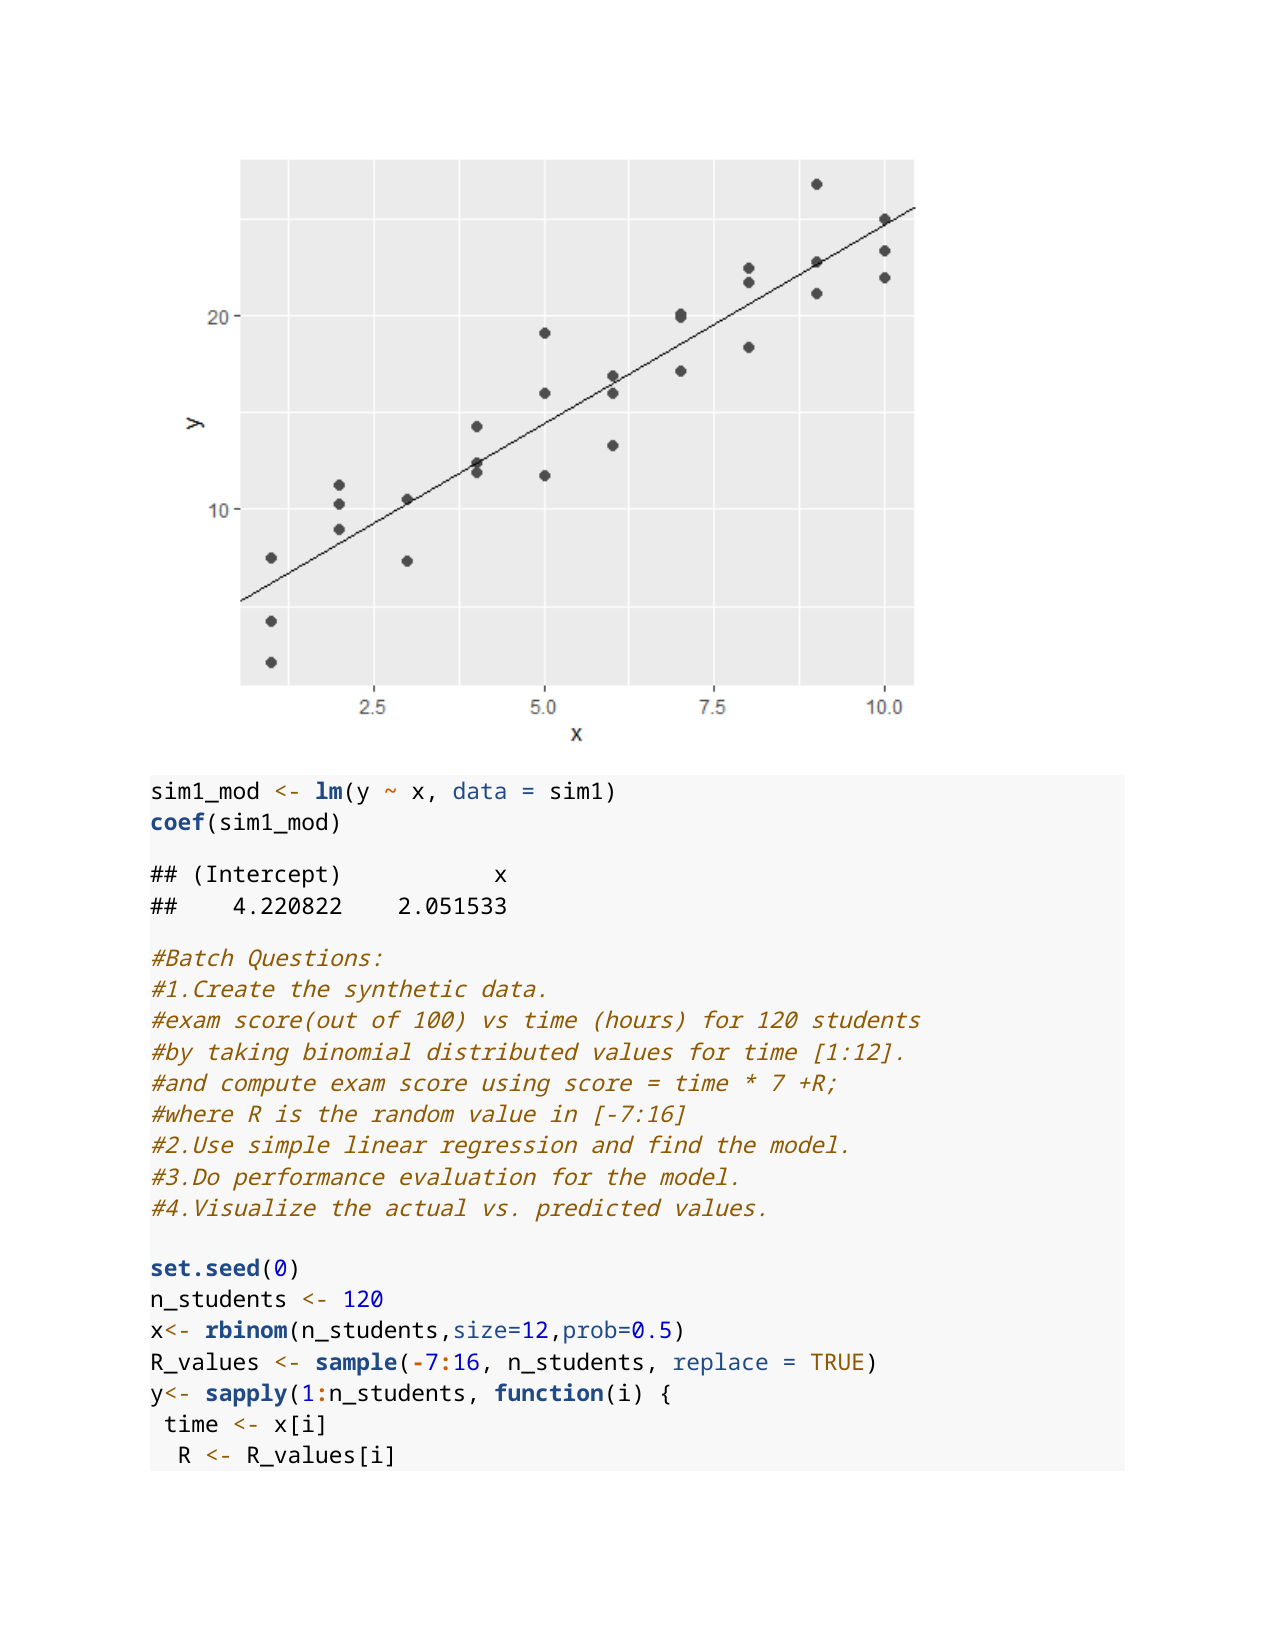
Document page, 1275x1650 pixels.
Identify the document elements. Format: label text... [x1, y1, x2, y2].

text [150, 942, 1125, 1471]
picture [168, 150, 927, 757]
text ## (Intercept) x ## 4.220822 2.051533 [150, 858, 1125, 921]
text sim1_mod <- lm(y ~ x, data = sim1) coef(sim1_mod) [342, 775, 1125, 838]
